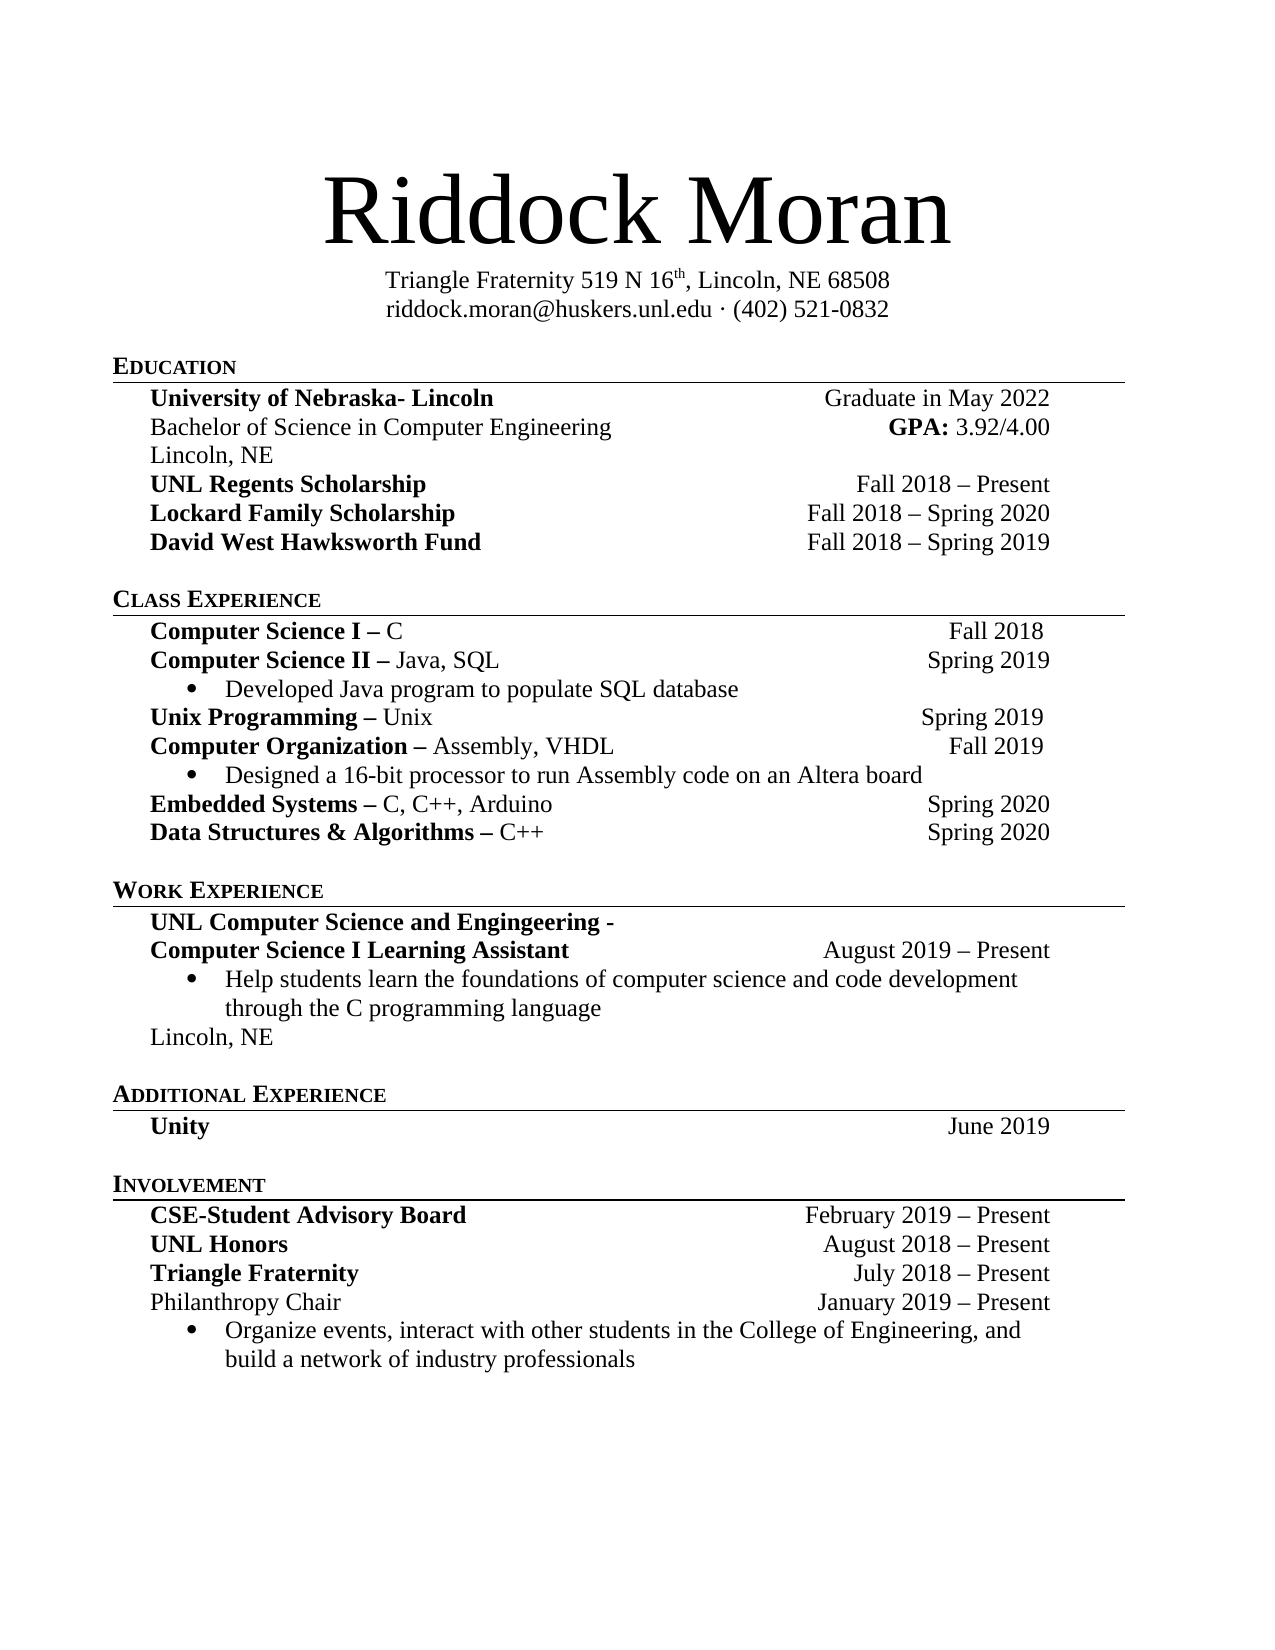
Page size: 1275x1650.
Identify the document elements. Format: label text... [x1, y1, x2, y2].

text David West Hawksworth Fund Fall 2018 – Spring 2019 [150, 527, 1125, 556]
text Unix Programming – Unix Spring 2019 [150, 702, 1125, 731]
text UNL Computer Science and Engingeering - [150, 907, 1125, 936]
text Data Structures & Algorithms – C++ Spring 2020 [150, 817, 1125, 846]
text riddock.moran@huskers.unl.edu · (402) 521-0832 [150, 294, 1125, 322]
text UNL Honors August 2018 – Present [150, 1229, 1125, 1258]
subtitle Work Experience [112, 875, 1125, 907]
subtitle Class Experience [112, 584, 1125, 616]
text Lincoln, NE [150, 441, 1125, 469]
text Riddock Moran [150, 150, 1125, 265]
text Computer Science II – Java, SQL Spring 2019 [150, 645, 1125, 674]
text UNL Regents Scholarship Fall 2018 – Present [150, 469, 1125, 498]
text University of Nebraska- Lincoln Graduate in May 2022 [150, 383, 1125, 412]
text Bachelor of Science in Computer Engineering GPA: 3.92/4.00 [150, 412, 1125, 441]
text Lockard Family Scholarship Fall 2018 – Spring 2020 [150, 498, 1125, 527]
text Lincoln, NE [150, 1022, 1125, 1051]
text Computer Organization – Assembly, VHDL Fall 2019 [150, 731, 1125, 760]
list Developed Java program to populate SQL database [187, 674, 1125, 702]
text Triangle Fraternity 519 N 16th, Lincoln, NE 68508 [150, 265, 1125, 294]
subtitle Involvement [112, 1169, 1125, 1201]
list build a network of industry professionals [225, 1344, 1125, 1373]
text Computer Science I Learning Assistant August 2019 – Present [150, 936, 1125, 964]
text CSE-Student Advisory Board February 2019 – Present [150, 1201, 1125, 1229]
text Computer Science I – C Fall 2018 [150, 616, 1125, 645]
text Triangle Fraternity July 2018 – Present [150, 1258, 1125, 1287]
text Embedded Systems – C, C++, Arduino Spring 2020 [150, 789, 1125, 817]
subtitle Additional Experience [112, 1079, 1125, 1111]
text Philanthropy Chair January 2019 – Present [150, 1287, 1125, 1316]
list Designed a 16-bit processor to run Assembly code on an Altera board [187, 760, 1125, 789]
text Unity June 2019 [150, 1111, 1125, 1140]
list Organize events, interact with other students in the College of Engineering, and [187, 1316, 1125, 1344]
list through the C programming language [225, 993, 1125, 1022]
list Help students learn the foundations of computer science and code development [187, 964, 1125, 993]
subtitle Education [112, 351, 1125, 383]
